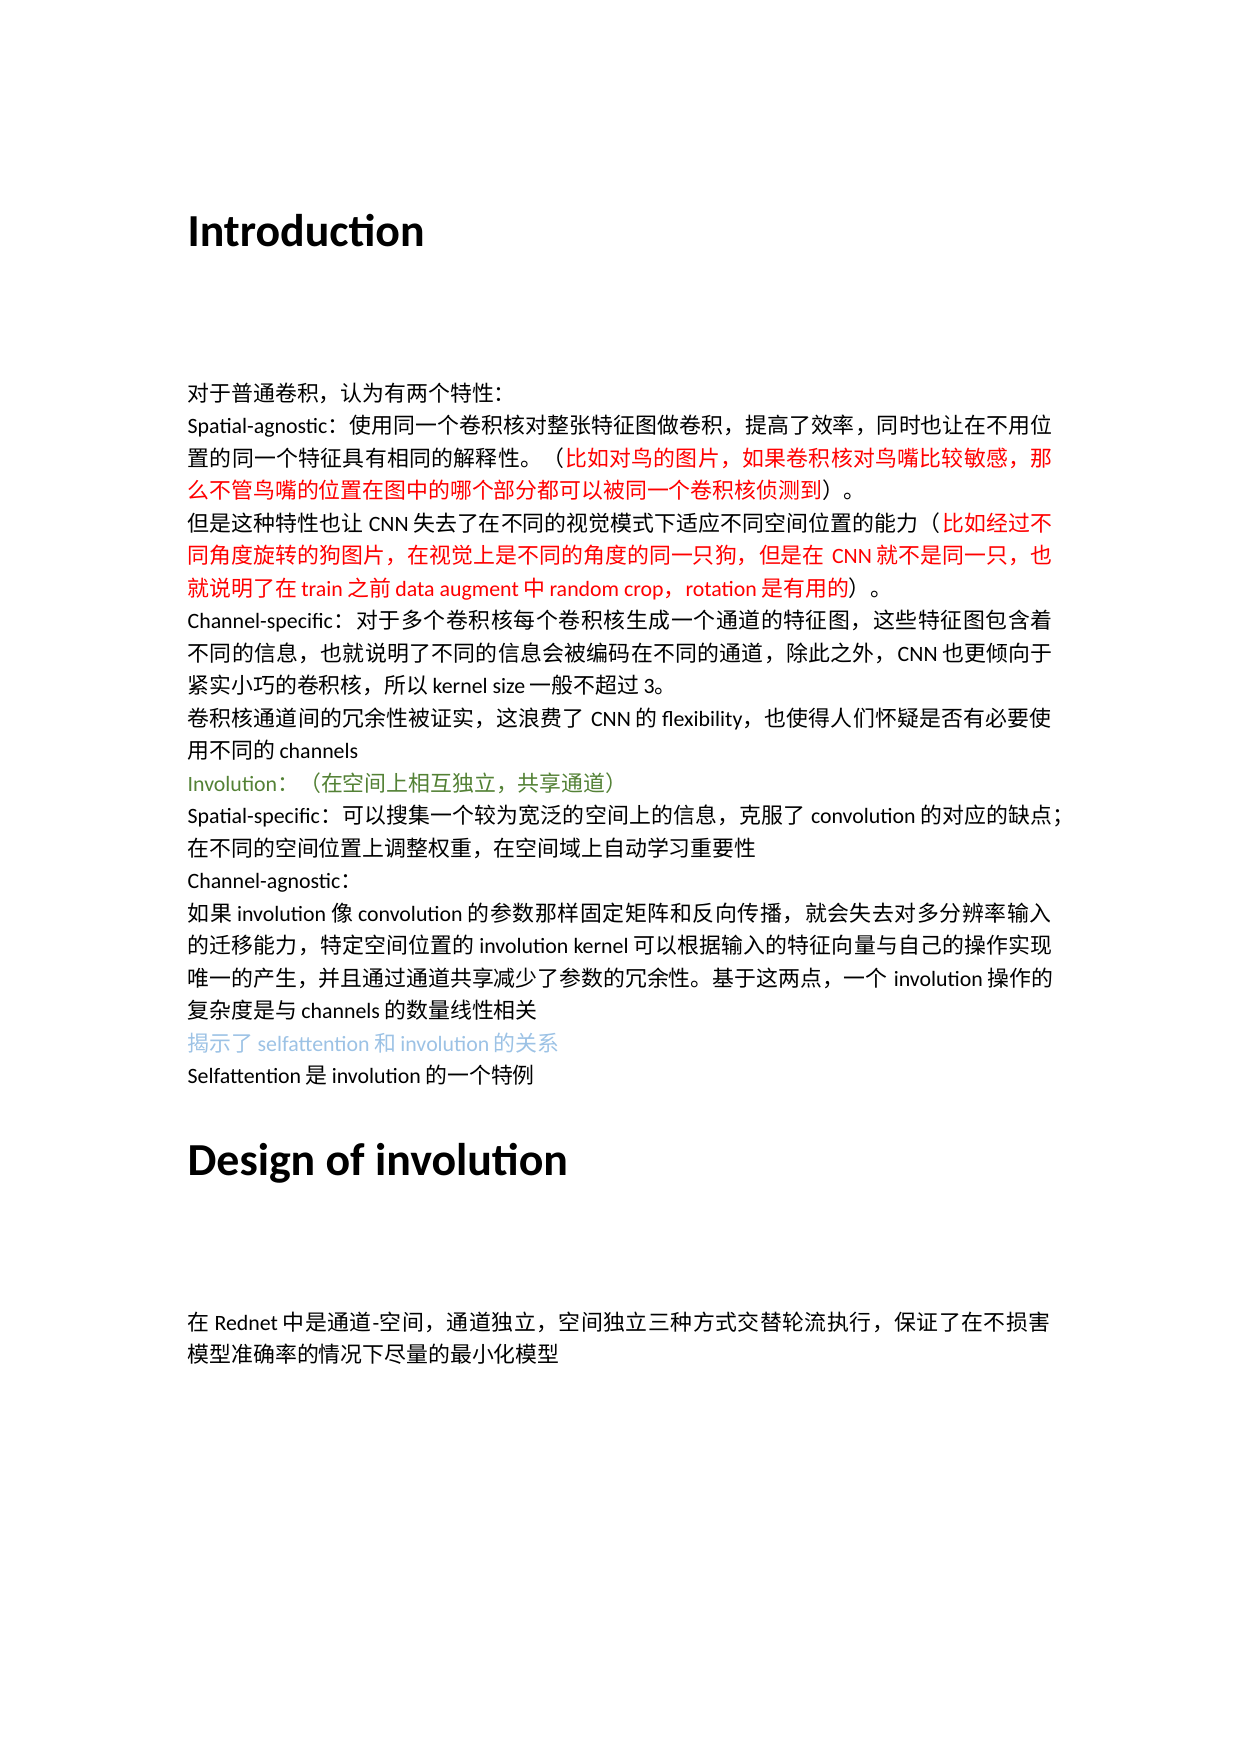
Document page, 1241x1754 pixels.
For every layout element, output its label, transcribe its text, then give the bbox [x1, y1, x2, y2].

text Spatial-specific：可以搜集一个较为宽泛的空间上的信息，克服了convolution的对应的缺点；在不同的空间位置上调整权重，在空间域上自动学习重要性 [187, 798, 1053, 863]
text 卷积核通道间的冗余性被证实，这浪费了CNN的flexibility，也使得人们怀疑是否有必要使用不同的channels [187, 701, 1053, 766]
text Selfattention是involution的一个特例 [187, 1058, 1053, 1091]
text Involution：（在空间上相互独立，共享通道） [187, 766, 1053, 798]
text Channel-agnostic： [187, 863, 1053, 896]
text 对于普通卷积，认为有两个特性： [187, 376, 1053, 408]
subtitle Design of involution [187, 1126, 1053, 1191]
text Spatial-agnostic：使用同一个卷积核对整张特征图做卷积，提高了效率，同时也让在不用位置的同一个特征具有相同的解释性。（比如对鸟的图片，如果卷积核对鸟嘴比较敏感，那么不管鸟嘴的位置在图中的哪个部分都可以被同一个卷积核侦测到）。 [187, 408, 1053, 506]
text Channel-specific：对于多个卷积核每个卷积核生成一个通道的特征图，这些特征图包含着不同的信息，也就说明了不同的信息会被编码在不同的通道，除此之外，CNN也更倾向于紧实小巧的卷积核，所以kernel size一般不超过3。 [187, 603, 1053, 701]
text 但是这种特性也让CNN失去了在不同的视觉模式下适应不同空间位置的能力（比如经过不同角度旋转的狗图片，在视觉上是不同的角度的同一只狗，但是在CNN就不是同一只，也就说明了在train之前data augment中random crop，rotation是有用的）。 [187, 506, 1053, 603]
subtitle Introduction [187, 197, 1053, 262]
text 如果involution像convolution的参数那样固定矩阵和反向传播，就会失去对多分辨率输入的迁移能力，特定空间位置的involution kernel可以根据输入的特征向量与自己的操作实现唯一的产生，并且通过通道共享减少了参数的冗余性。基于这两点，一个involution操作的复杂度是与channels的数量线性相关 [187, 896, 1053, 1026]
text 在Rednet中是通道-空间，通道独立，空间独立三种方式交替轮流执行，保证了在不损害模型准确率的情况下尽量的最小化模型 [187, 1304, 1053, 1369]
text 揭示了selfattention和involution的关系 [187, 1026, 1053, 1058]
